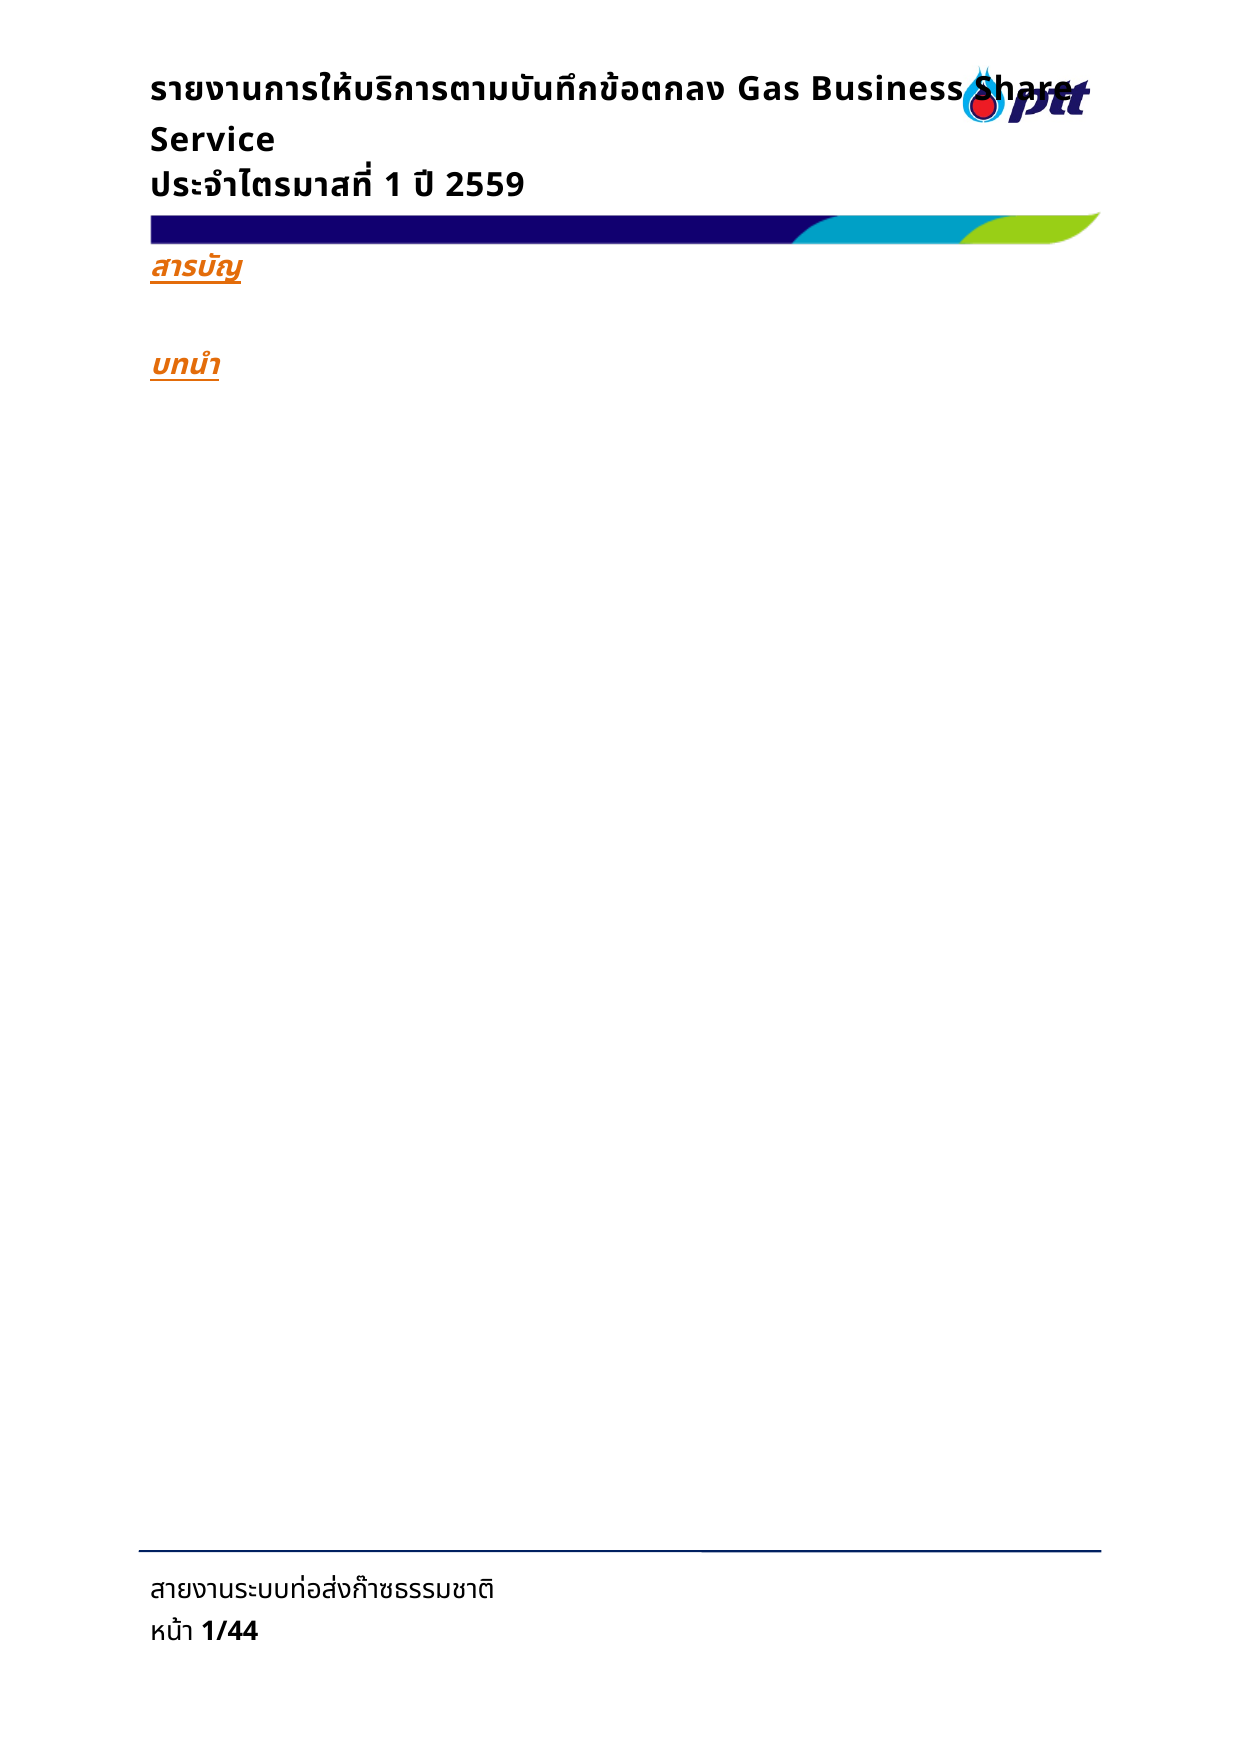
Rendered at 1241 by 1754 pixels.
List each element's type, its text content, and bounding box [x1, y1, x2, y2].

picture [150, 211, 1102, 246]
subtitle บทนำ [150, 344, 1090, 388]
subtitle สารบัญ [150, 246, 1090, 290]
picture [962, 65, 1091, 123]
